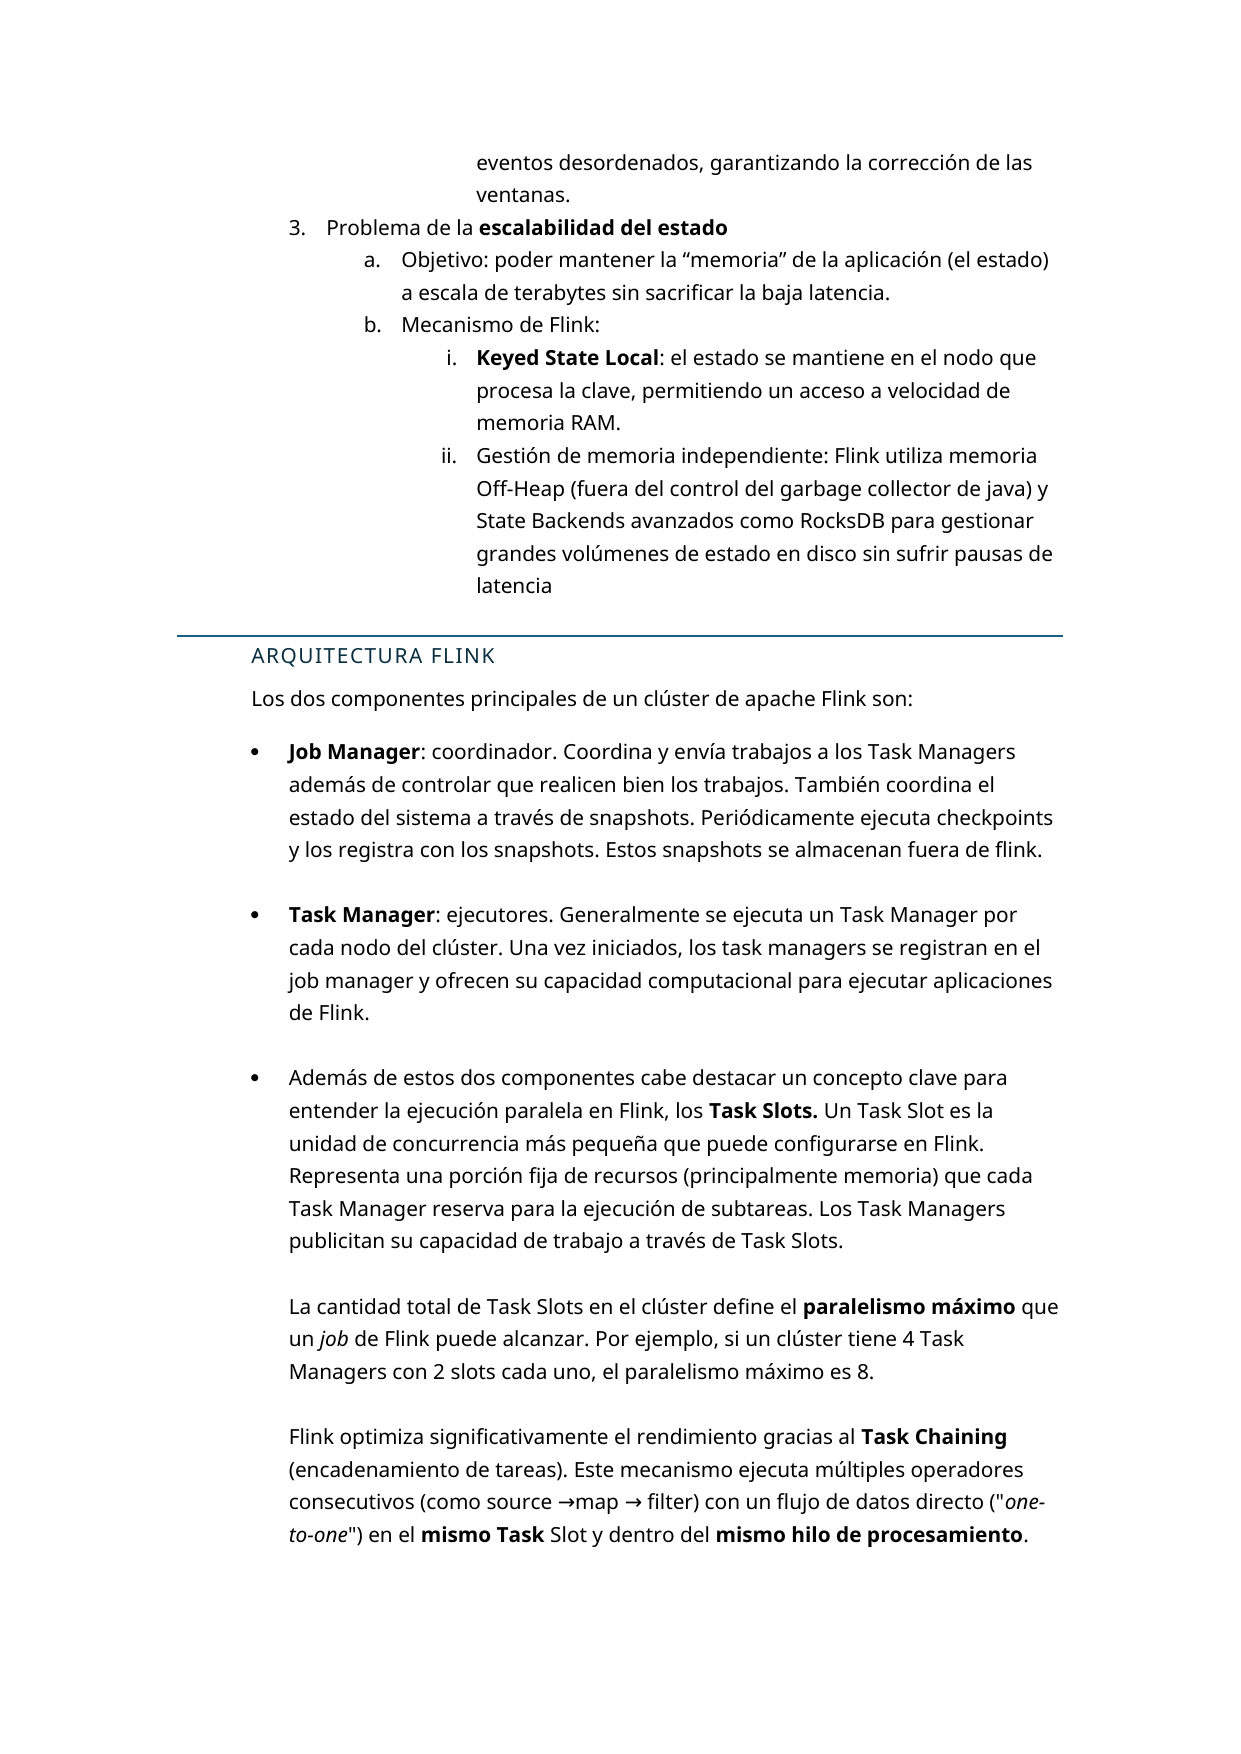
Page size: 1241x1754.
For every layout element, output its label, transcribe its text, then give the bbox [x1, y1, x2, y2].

list Job Manager: coordinador. Coordina y envía trabajos a los Task Managers además de controlar que realicen bien los trabajos. También coordina el estado del sistema a través de snapshots. Periódicamente ejecuta checkpoints y los registra con los snapshots. Estos snapshots se almacenan fuera de flink. [251, 737, 1063, 864]
list Objetivo: poder mantener la “memoria” de la aplicación (el estado) a escala de terabytes sin sacrificar la baja latencia. [363, 245, 1063, 306]
text Los dos componentes principales de un clúster de apache Flink son: [177, 684, 1063, 712]
list Gestión de memoria independiente: Flink utiliza memoria Off-Heap (fuera del control del garbage collector de java) y State Backends avanzados como RocksDB para gestionar grandes volúmenes de estado en disco sin sufrir pausas de latencia [457, 441, 1063, 600]
list Además de estos dos componentes cabe destacar un concepto clave para entender la ejecución paralela en Flink, los Task Slots. Un Task Slot es la unidad de concurrencia más pequeña que puede configurarse en Flink. Representa una porción fija de recursos (principalmente memoria) que cada Task Manager reserva para la ejecución de subtareas. Los Task Managers publicitan su capacidad de trabajo a través de Task Slots. [251, 1063, 1063, 1255]
subtitle Arquitectura Flink [177, 637, 1063, 669]
list La cantidad total de Task Slots en el clúster define el paralelismo máximo que un job de Flink puede alcanzar. Por ejemplo, si un clúster tiene 4 Task Managers con 2 slots cada uno, el paralelismo máximo es 8. [288, 1292, 1063, 1385]
list Task Manager: ejecutores. Generalmente se ejecuta un Task Manager por cada nodo del clúster. Una vez iniciados, los task managers se registran en el job manager y ofrecen su capacidad computacional para ejecutar aplicaciones de Flink. [251, 901, 1063, 1027]
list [457, 148, 1063, 209]
list Problema de la escalabilidad del estado [288, 213, 1063, 241]
list Mecanismo de Flink: [363, 311, 1063, 339]
list Keyed State Local: el estado se mantiene en el nodo que procesa la clave, permitiendo un acceso a velocidad de memoria RAM. [457, 343, 1063, 437]
list Flink optimiza significativamente el rendimiento gracias al Task Chaining (encadenamiento de tareas). Este mecanismo ejecuta múltiples operadores consecutivos (como source →map → filter) con un flujo de datos directo ("one-to-one") en el mismo Task Slot y dentro del mismo hilo de procesamiento. [288, 1422, 1063, 1548]
